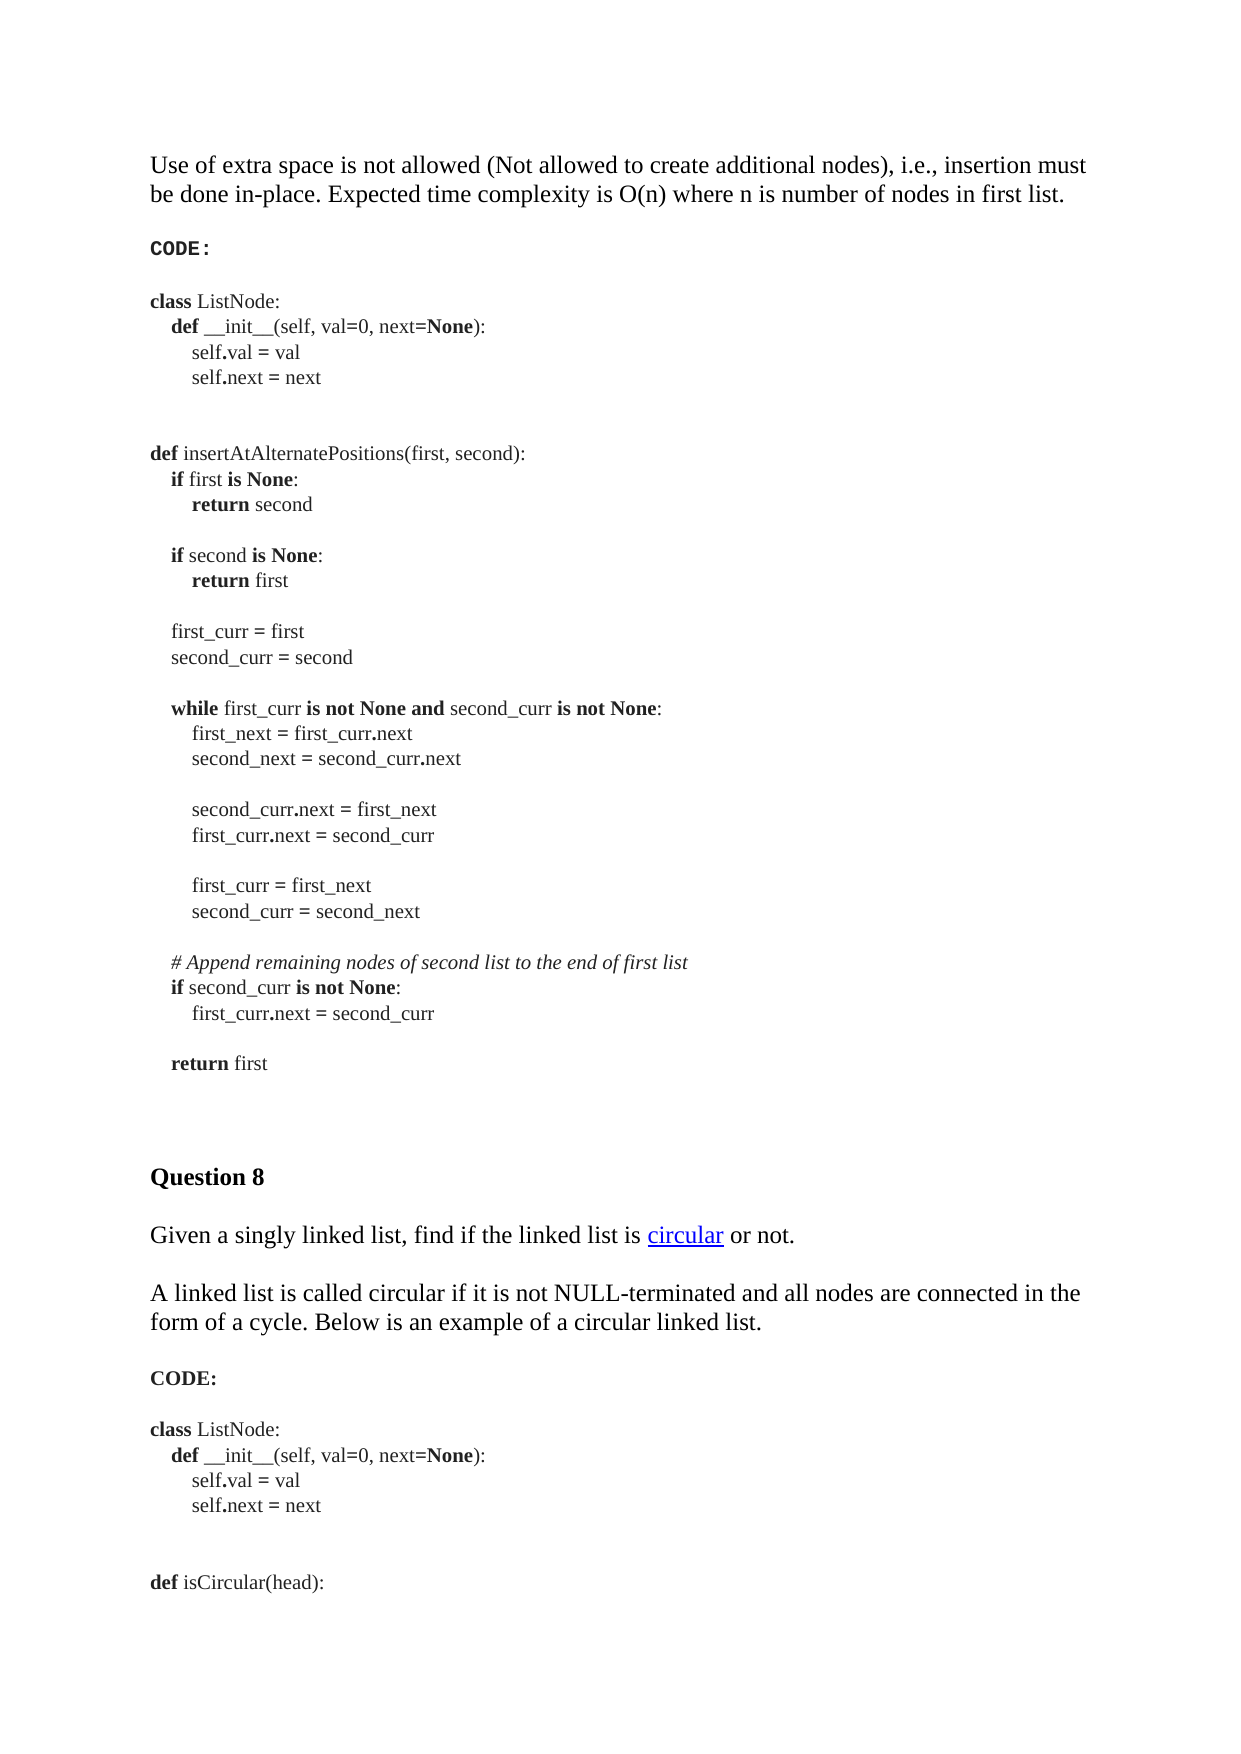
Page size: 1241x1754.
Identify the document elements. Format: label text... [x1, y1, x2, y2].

text return second [150, 491, 1090, 516]
text first_curr = first_next [150, 872, 1090, 897]
text class ListNode: [150, 287, 1090, 313]
text A linked list is called circular if it is not NULL-terminated and all nodes are connected in the form of a cycle. Below is an example of a circular linked list. [150, 1278, 1090, 1336]
text self.next = next [150, 364, 1090, 389]
text class ListNode: [150, 1416, 1090, 1441]
text while first_curr is not None and second_curr is not None: [150, 694, 1090, 719]
text if second is None: [150, 542, 1090, 567]
text self.val = val [150, 1467, 1090, 1492]
text def insertAtAlternatePositions(first, second): [150, 440, 1090, 465]
text self.next = next [150, 1492, 1090, 1517]
text # Append remaining nodes of second list to the end of first list [150, 948, 1090, 974]
text first_next = first_curr.next [150, 719, 1090, 745]
text CODE: [150, 1365, 1090, 1390]
text return first [150, 567, 1090, 592]
text second_next = second_curr.next [150, 745, 1090, 770]
text second_curr = second_next [150, 897, 1090, 923]
text Use of extra space is not allowed (Not allowed to create additional nodes), i.e., insertion must be done in-place. Expected time complexity is O(n) where n is number of nodes in first list. [150, 150, 1090, 207]
text second_curr = second [150, 643, 1090, 669]
text Given a singly linked list, find if the linked list is circular or not. [150, 1220, 1090, 1249]
text first_curr = first [150, 618, 1090, 643]
text first_curr.next = second_curr [150, 999, 1090, 1024]
text Question 8 [150, 1162, 1090, 1191]
text second_curr.next = first_next [150, 796, 1090, 821]
text return first [150, 1050, 1090, 1075]
text def isCircular(head): [150, 1568, 1090, 1594]
text first_curr.next = second_curr [150, 821, 1090, 847]
text CODE: [150, 237, 1090, 262]
text def __init__(self, val=0, next=None): [150, 1441, 1090, 1467]
text self.val = val [150, 338, 1090, 364]
text def __init__(self, val=0, next=None): [150, 313, 1090, 338]
text if first is None: [150, 465, 1090, 491]
text if second_curr is not None: [150, 974, 1090, 999]
